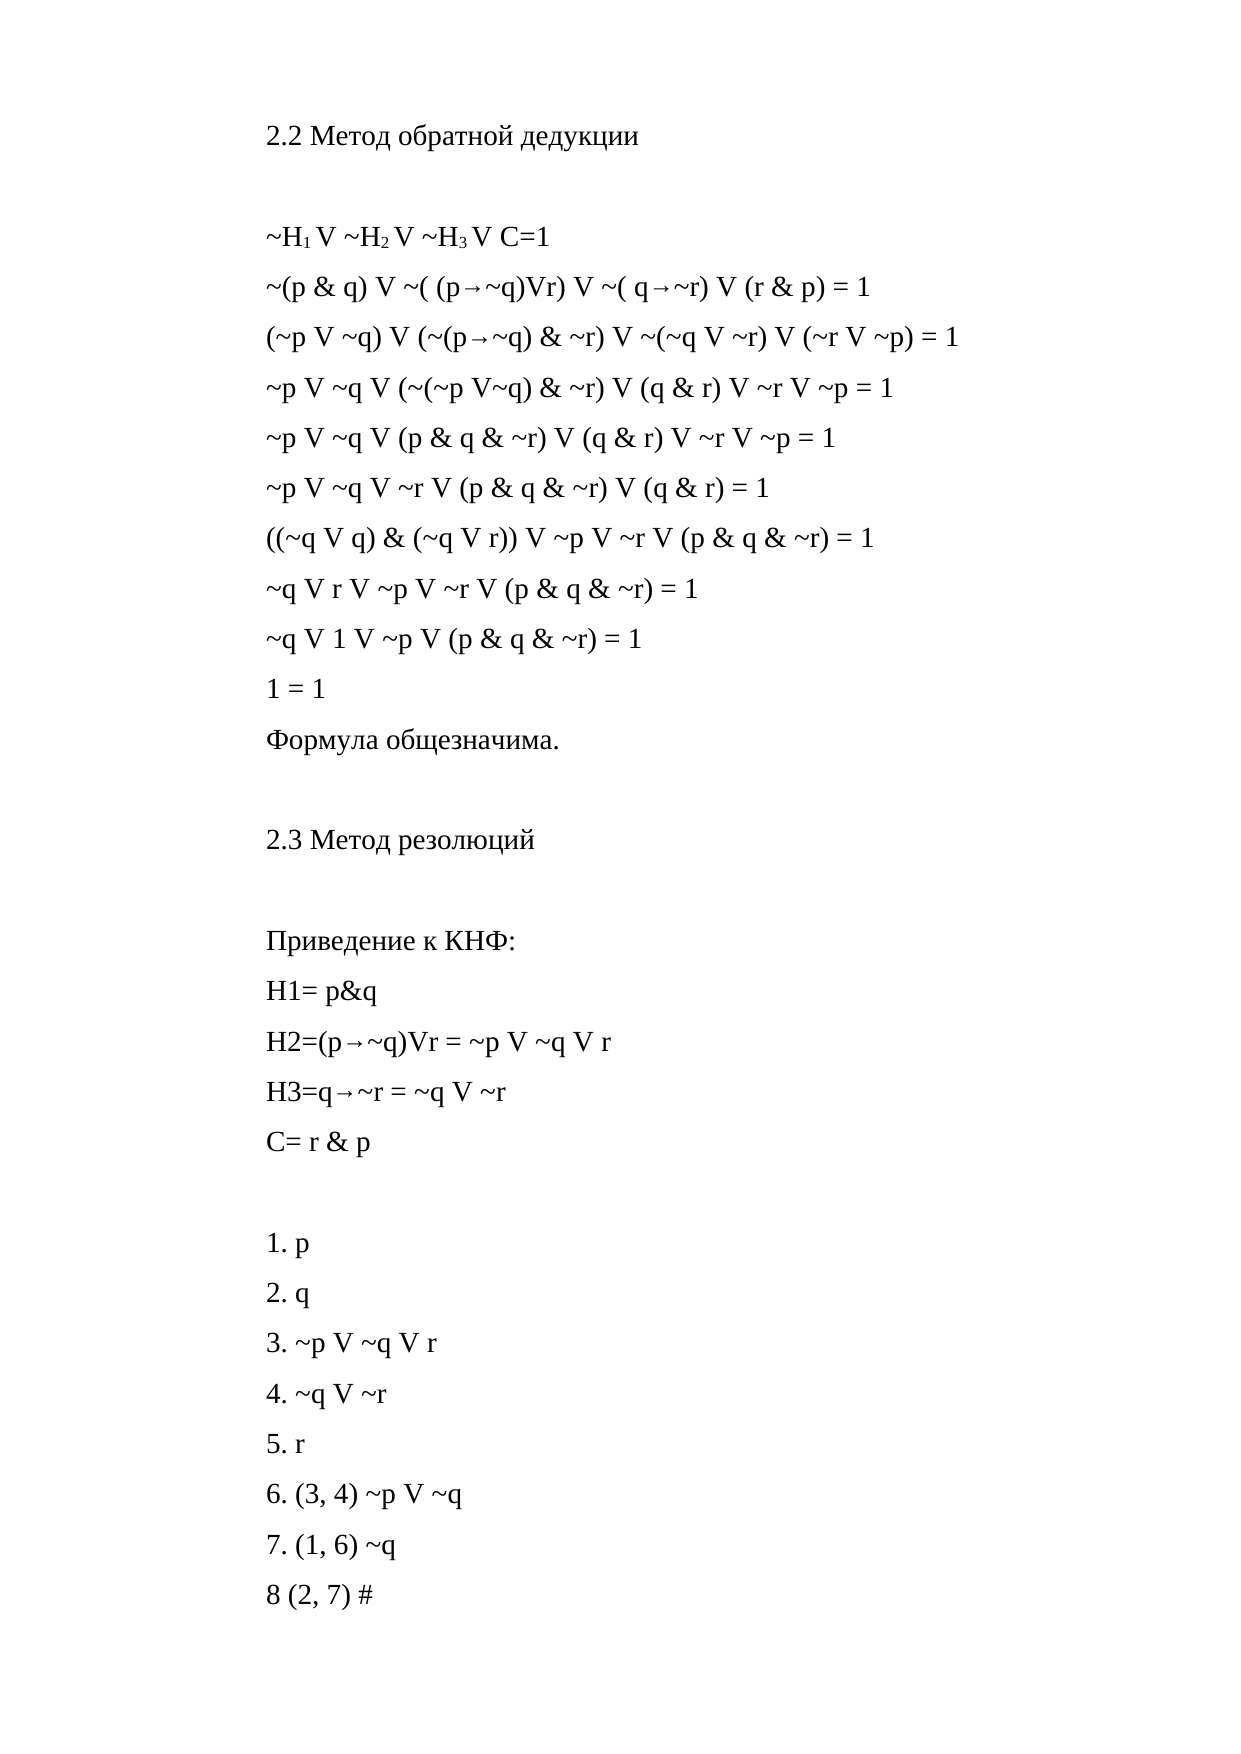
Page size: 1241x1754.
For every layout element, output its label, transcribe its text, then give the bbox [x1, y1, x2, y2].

text 1 = 1 [177, 672, 1152, 705]
text H3=q~r = ~q V ~r [177, 1074, 1152, 1108]
text 2.3 Метод резолюций [177, 822, 1152, 856]
text 8 (2, 7) # [177, 1577, 1152, 1611]
text Приведение к КНФ: [177, 923, 1152, 957]
text (~p V ~q) V (~(p~q) & ~r) V ~(~q V ~r) V (~r V ~p) = 1 [177, 319, 1152, 353]
text H1= p&q [177, 973, 1152, 1007]
text ~(p & q) V ~( (p~q)Vr) V ~( q~r) V (r & p) = 1 [177, 269, 1152, 303]
text 6. (3, 4) ~p V ~q [177, 1477, 1152, 1510]
text 1. p [177, 1225, 1152, 1258]
text ~p V ~q V ~r V (p & q & ~r) V (q & r) = 1 [177, 470, 1152, 504]
text ((~q V q) & (~q V r)) V ~p V ~r V (p & q & ~r) = 1 [177, 521, 1152, 554]
text Формула общезначима. [177, 722, 1152, 755]
text ~q V r V ~p V ~r V (p & q & ~r) = 1 [177, 571, 1152, 604]
text ~q V 1 V ~p V (p & q & ~r) = 1 [177, 621, 1152, 655]
text С= r & p [177, 1124, 1152, 1158]
text 2.2 Метод обратной дедукции [177, 118, 1152, 152]
text H2=(p~q)Vr = ~p V ~q V r [177, 1024, 1152, 1057]
text ~p V ~q V (p & q & ~r) V (q & r) V ~r V ~p = 1 [177, 420, 1152, 453]
text 7. (1, 6) ~q [177, 1527, 1152, 1560]
text ~Н1 V ~Н2 V ~Н3 V C=1 [177, 219, 1152, 252]
text 5. r [177, 1426, 1152, 1460]
text ~p V ~q V (~(~p V~q) & ~r) V (q & r) V ~r V ~p = 1 [177, 370, 1152, 403]
text 4. ~q V ~r [177, 1376, 1152, 1409]
text 3. ~p V ~q V r [177, 1326, 1152, 1359]
text 2. q [177, 1275, 1152, 1309]
